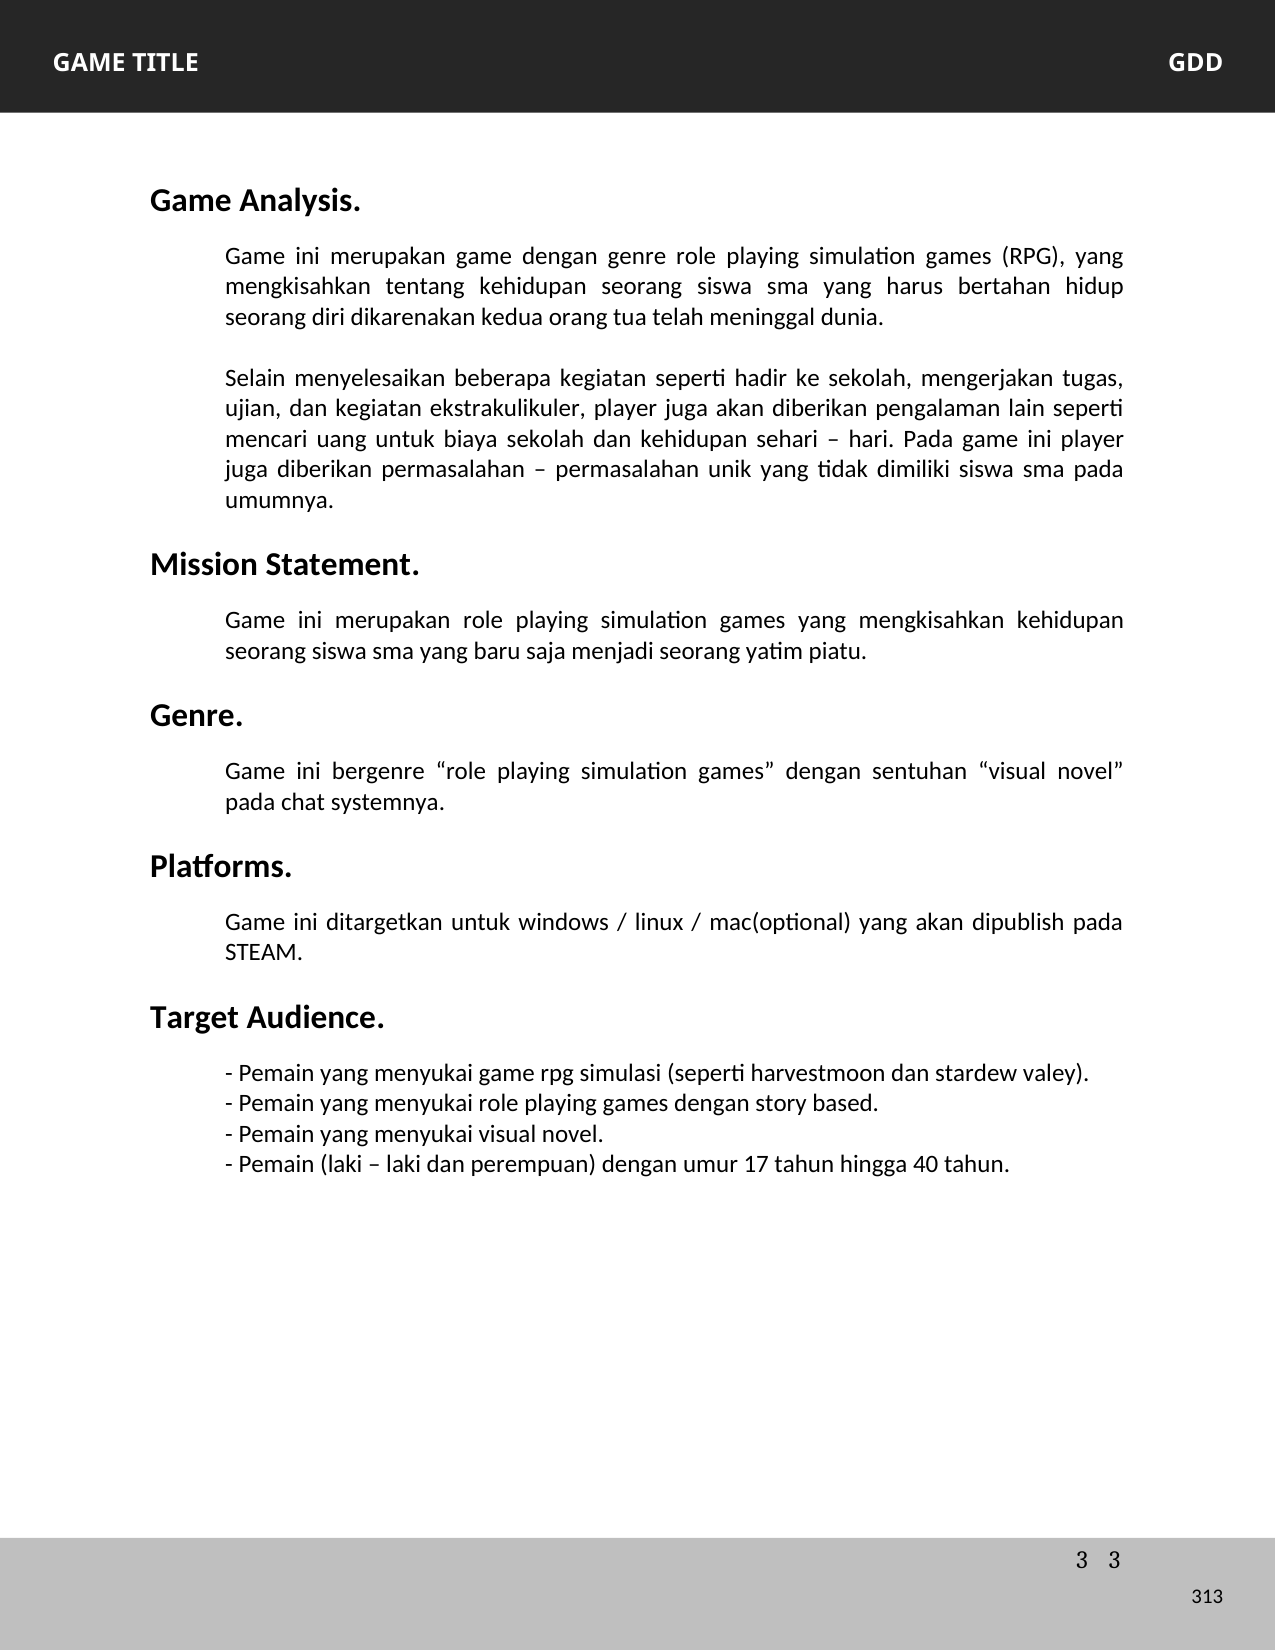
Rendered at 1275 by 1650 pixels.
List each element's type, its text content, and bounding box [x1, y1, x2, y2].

text Game ini bergenre “role playing simulation games” dengan sentuhan “visual novel” pada chat systemnya. [225, 755, 1125, 816]
text Game ini ditargetkan untuk windows / linux / mac(optional) yang akan dipublish pada STEAM. [225, 906, 1125, 967]
text Selain menyelesaikan beberapa kegiatan seperti hadir ke sekolah, mengerjakan tugas, ujian, dan kegiatan ekstrakulikuler, player juga akan diberikan pengalaman lain seperti mencari uang untuk biaya sekolah dan kehidupan sehari – hari. Pada game ini player juga diberikan permasalahan – permasalahan unik yang tidak dimiliki siswa sma pada umumnya. [225, 362, 1125, 514]
text Game ini merupakan role playing simulation games yang mengkisahkan kehidupan seorang siswa sma yang baru saja menjadi seorang yatim piatu. [225, 604, 1125, 665]
text - Pemain yang menyukai game rpg simulasi (seperti harvestmoon dan stardew valey). - Pemain yang menyukai role playing games dengan story based. - Pemain yang menyukai visual novel. - Pemain (laki – laki dan perempuan) dengan umur 17 tahun hingga 40 tahun. [225, 1057, 1125, 1179]
subtitle Platforms. [150, 845, 1125, 886]
subtitle Target Audience. [150, 996, 1125, 1036]
text Game ini merupakan game dengan genre role playing simulation games (RPG), yang mengkisahkan tentang kehidupan seorang siswa sma yang harus bertahan hidup seorang diri dikarenakan kedua orang tua telah meninggal dunia. [225, 240, 1125, 331]
subtitle Genre. [150, 694, 1125, 735]
subtitle Game Analysis. [150, 179, 1125, 219]
subtitle Mission Statement. [150, 543, 1125, 584]
